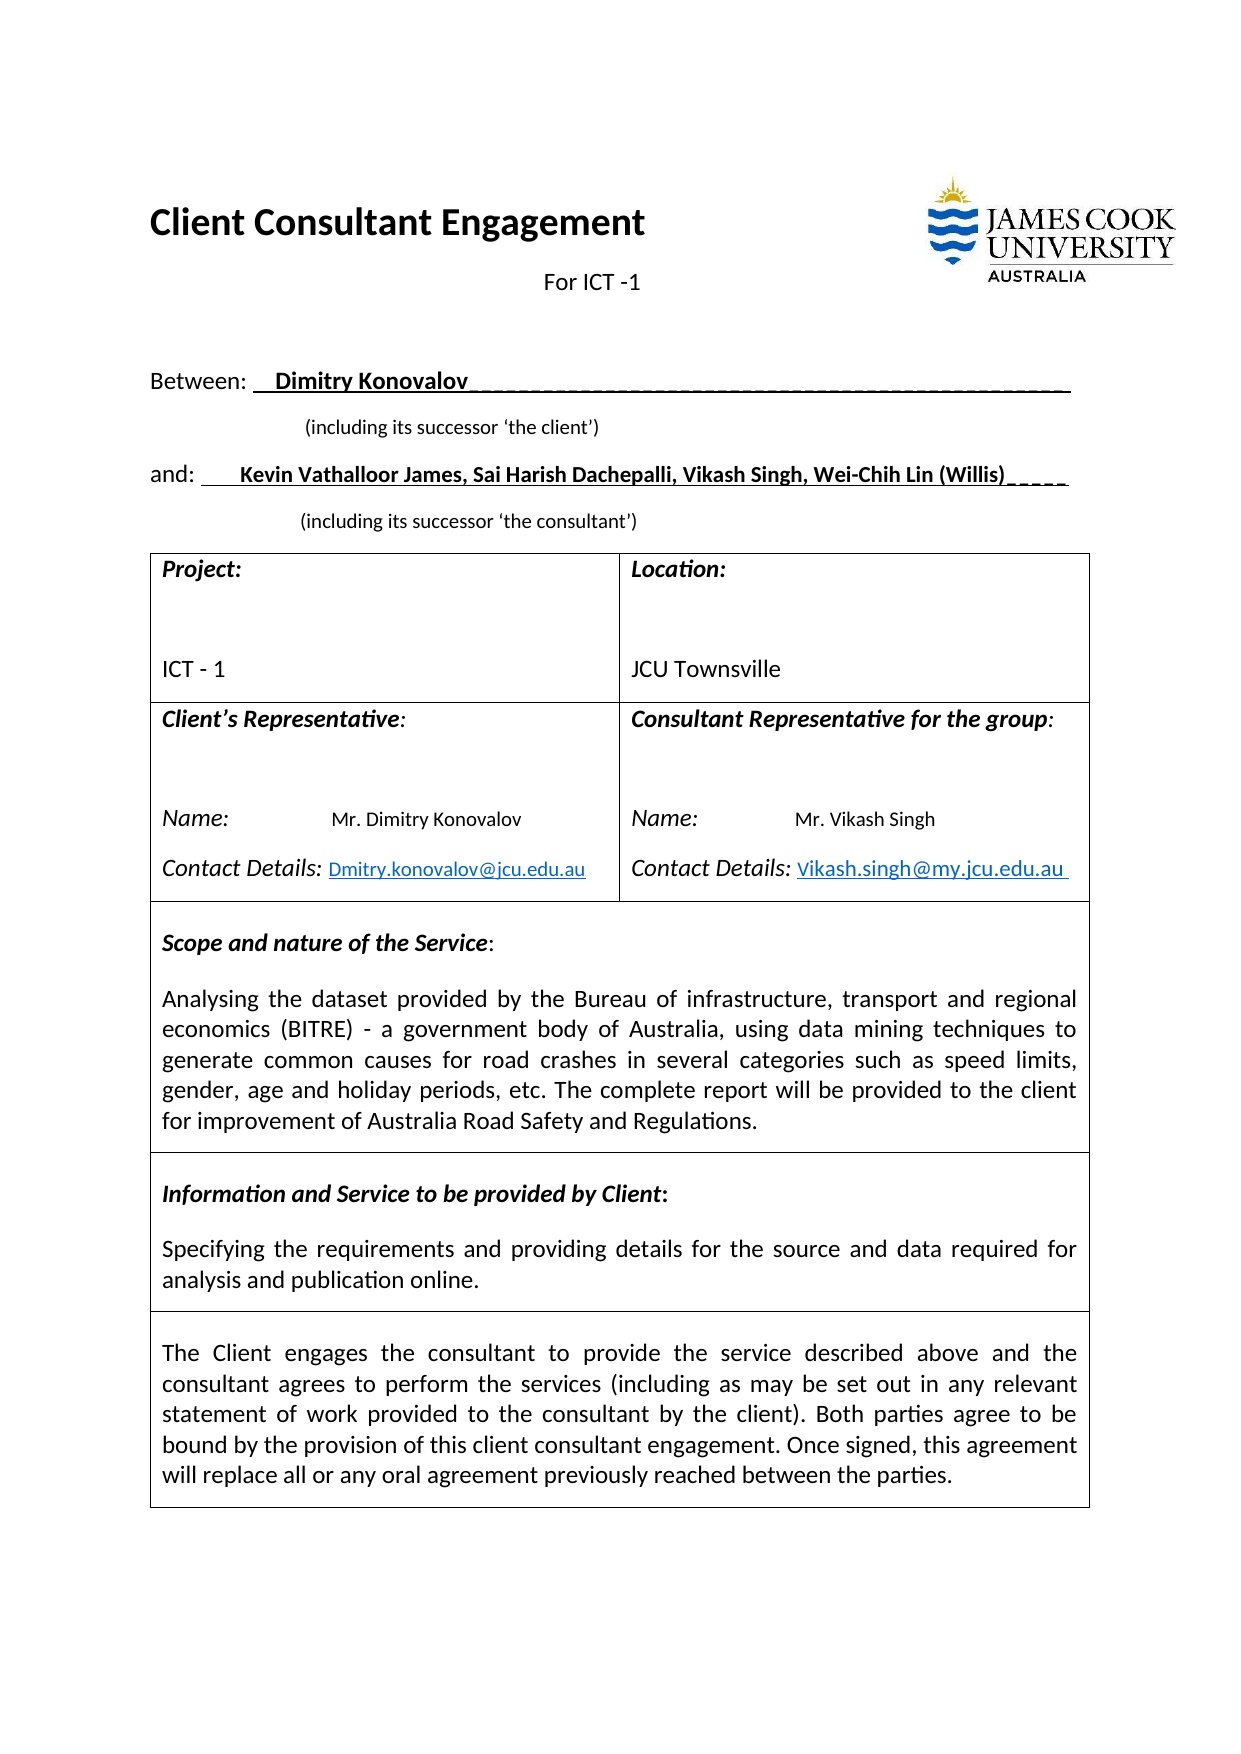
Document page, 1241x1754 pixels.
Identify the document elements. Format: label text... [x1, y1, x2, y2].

text Client Consultant Engagement [150, 197, 903, 245]
table_cell Scope and nature of the Service: Analysing the dataset provided by the Bureau of infrastructure, transport and regional economics (BITRE) - a government body of Australia, using data mining techniques to generate common causes for road crashes in several categories such as speed limits, gender, age and holiday periods, etc. The complete report will be provided to the client for improvement of Australia Road Safety and Regulations. [151, 902, 1089, 1152]
table_cell Client’s Representative: Name: Mr. Dimitry Konovalov Contact Details: Dmitry.konovalov@jcu.edu.au [151, 703, 619, 901]
text (including its successor ‘the client’) [225, 414, 1090, 440]
text and: Kevin Vathalloor James, Sai Harish Dachepalli, Vikash Singh, Wei-Chih Lin (Willis)_____ [150, 458, 1090, 489]
table_header Location: JCU Townsville [620, 554, 1089, 702]
table_cell The Client engages the consultant to provide the service described above and the consultant agrees to perform the services (including as may be set out in any relevant statement of work provided to the consultant by the client). Both parties agree to be bound by the provision of this client consultant engagement. Once signed, this agreement will replace all or any oral agreement previously reached between the parties. [151, 1312, 1089, 1507]
text For ICT -1 [225, 266, 903, 296]
picture [903, 151, 1201, 308]
table_cell Consultant Representative for the group: Name: Mr. Vikash Singh Contact Details: Vikash.singh@my.jcu.edu.au [620, 703, 1089, 901]
text Between: Dimitry Konovalov________________________________________________ [150, 365, 1090, 395]
table_header Project: ICT - 1 [151, 554, 619, 702]
text (including its successor ‘the consultant’) [150, 508, 1090, 533]
table_cell Information and Service to be provided by Client: Specifying the requirements and providing details for the source and data required for analysis and publication online. [151, 1153, 1089, 1311]
